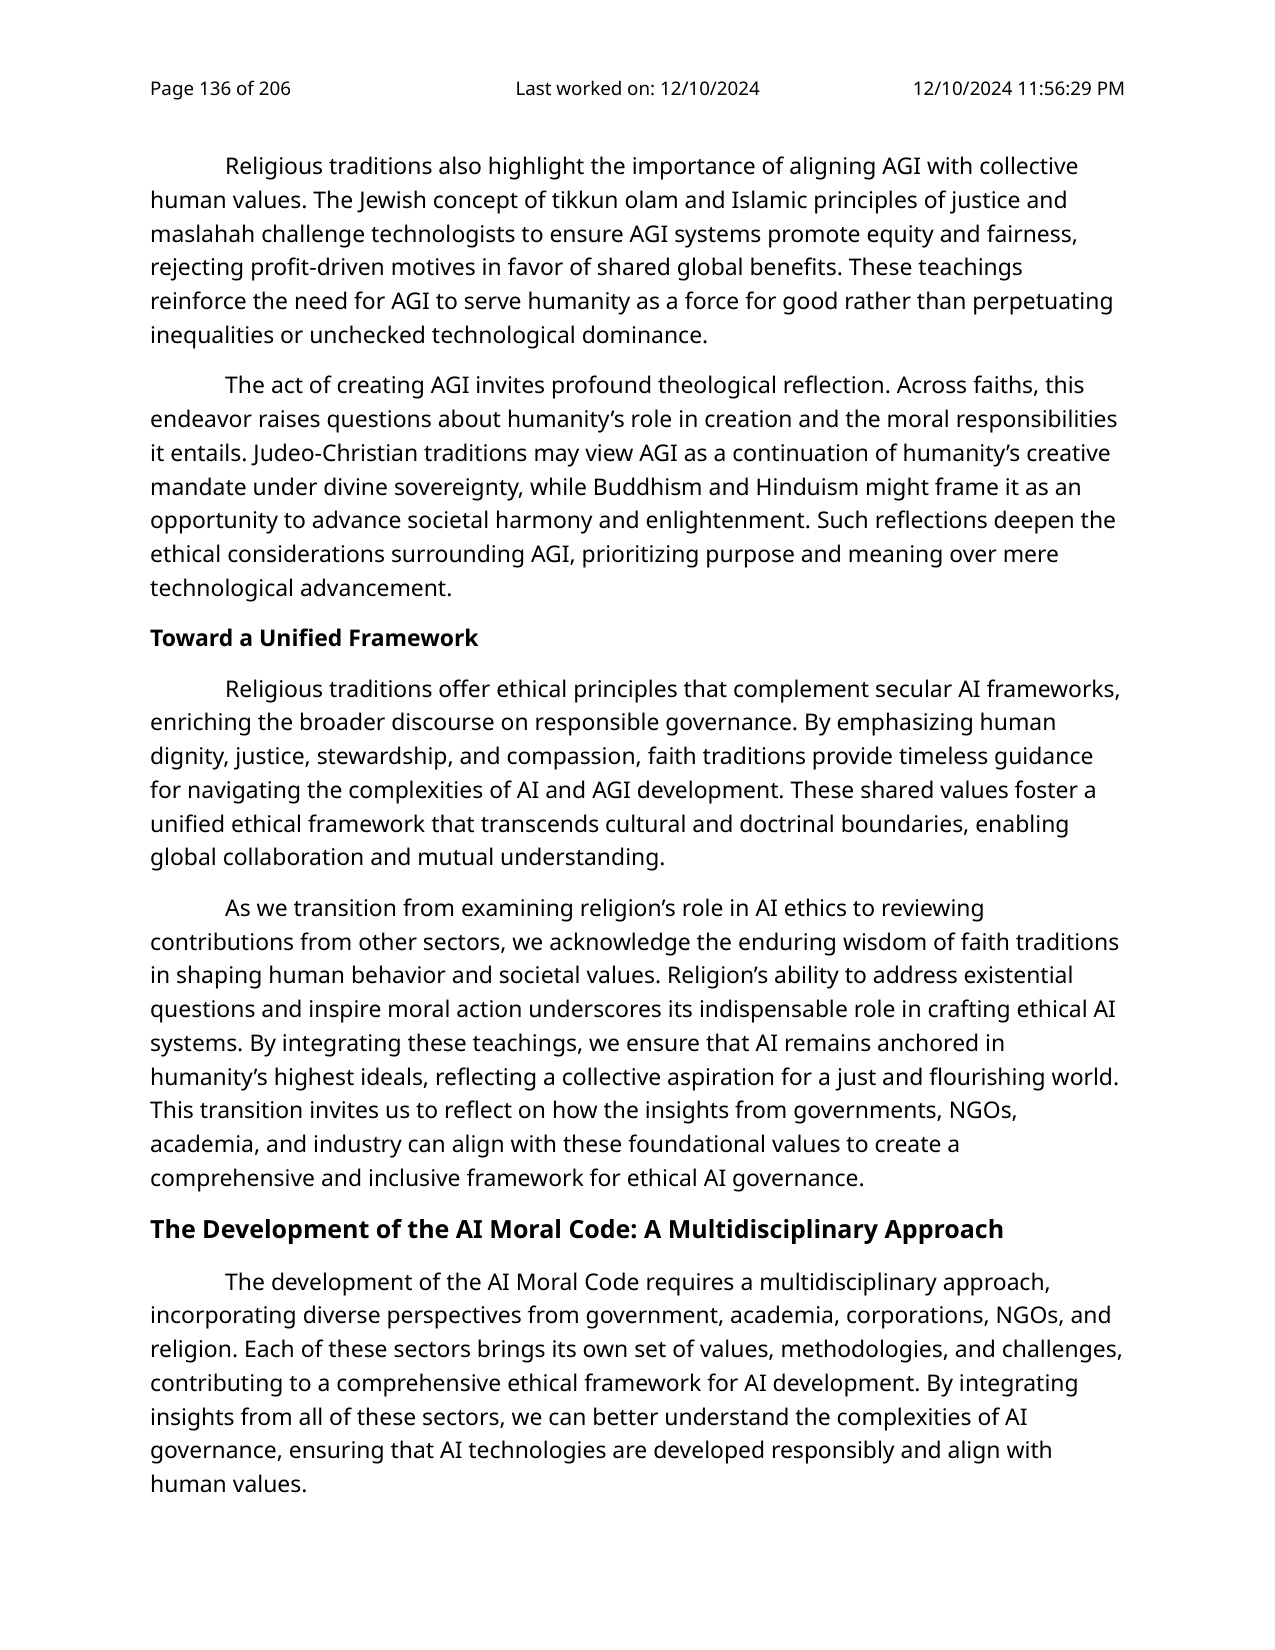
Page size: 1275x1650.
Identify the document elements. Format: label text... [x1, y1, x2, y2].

text Religious traditions also highlight the importance of aligning AGI with collective human values. The Jewish concept of tikkun olam and Islamic principles of justice and maslahah challenge technologists to ensure AGI systems promote equity and fairness, rejecting profit-driven motives in favor of shared global benefits. These teachings reinforce the need for AGI to serve humanity as a force for good rather than perpetuating inequalities or unchecked technological dominance. [150, 150, 1125, 350]
subtitle Toward a Unified Framework [150, 622, 1125, 653]
subtitle The Development of the AI Moral Code: A Multidisciplinary Approach [150, 1212, 1125, 1246]
text The development of the AI Moral Code requires a multidisciplinary approach, incorporating diverse perspectives from government, academia, corporations, NGOs, and religion. Each of these sectors brings its own set of values, methodologies, and challenges, contributing to a comprehensive ethical framework for AI development. By integrating insights from all of these sectors, we can better understand the complexities of AI governance, ensuring that AI technologies are developed responsibly and align with human values. [150, 1266, 1125, 1499]
text Religious traditions offer ethical principles that complement secular AI frameworks, enriching the broader discourse on responsible governance. By emphasizing human dignity, justice, stewardship, and compassion, faith traditions provide timeless guidance for navigating the complexities of AI and AGI development. These shared values foster a unified ethical framework that transcends cultural and doctrinal boundaries, enabling global collaboration and mutual understanding. [150, 672, 1125, 872]
text The act of creating AGI invites profound theological reflection. Across faiths, this endeavor raises questions about humanity’s role in creation and the moral responsibilities it entails. Judeo-Christian traditions may view AGI as a continuation of humanity’s creative mandate under divine sovereignty, while Buddhism and Hinduism might frame it as an opportunity to advance societal harmony and enlightenment. Such reflections deepen the ethical considerations surrounding AGI, prioritizing purpose and meaning over mere technological advancement. [150, 369, 1125, 603]
text As we transition from examining religion’s role in AI ethics to reviewing contributions from other sectors, we acknowledge the enduring wisdom of faith traditions in shaping human behavior and societal values. Religion’s ability to address existential questions and inspire moral action underscores its indispensable role in crafting ethical AI systems. By integrating these teachings, we ensure that AI remains anchored in humanity’s highest ideals, reflecting a collective aspiration for a just and flourishing world. This transition invites us to reflect on how the insights from governments, NGOs, academia, and industry can align with these foundational values to create a comprehensive and inclusive framework for ethical AI governance. [150, 892, 1125, 1193]
